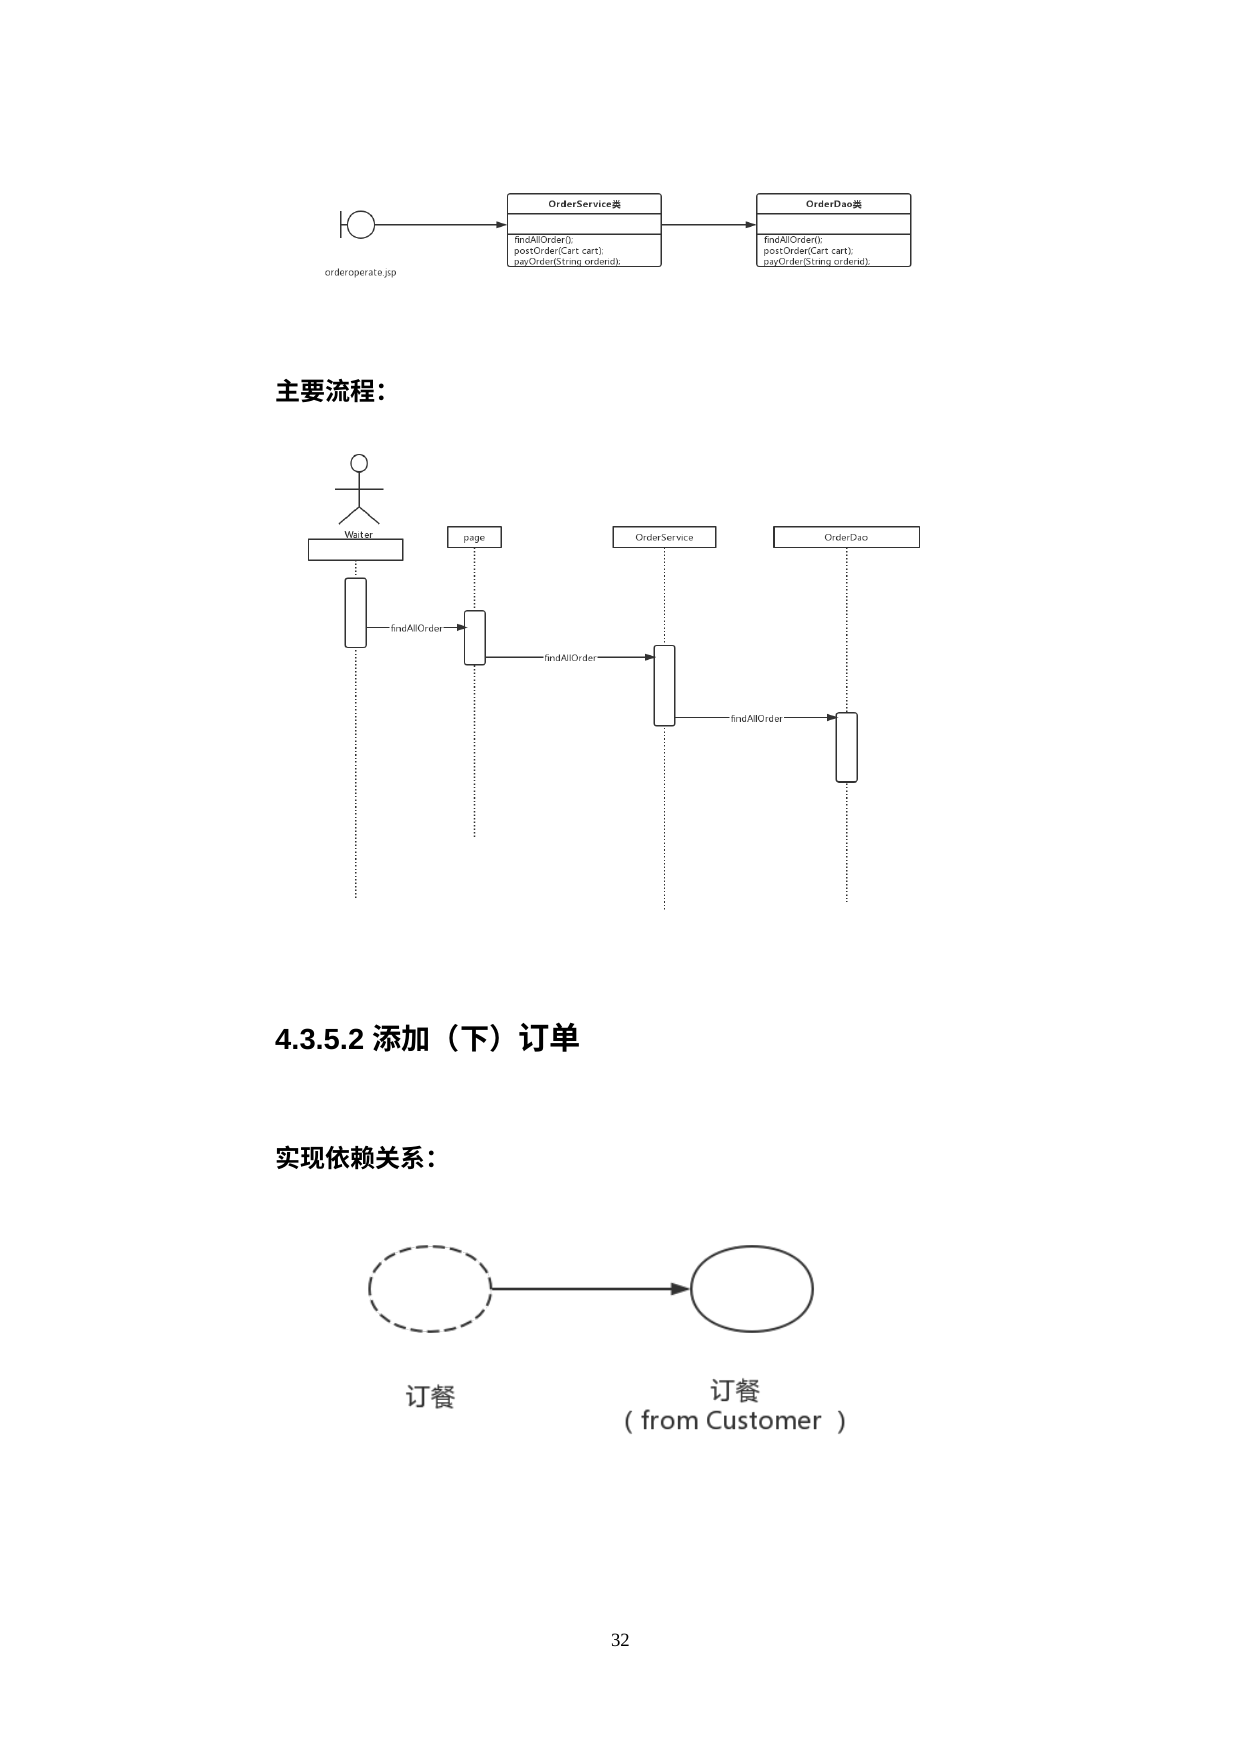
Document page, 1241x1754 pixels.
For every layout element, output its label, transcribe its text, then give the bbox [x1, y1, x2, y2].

text 实现依赖关系： [231, 1124, 1053, 1189]
subtitle 4.3.5.2 添加（下）订单 [231, 1004, 1053, 1069]
picture [275, 422, 962, 953]
text 主要流程： [231, 357, 1053, 422]
picture [275, 1188, 1018, 1534]
picture [275, 162, 952, 327]
